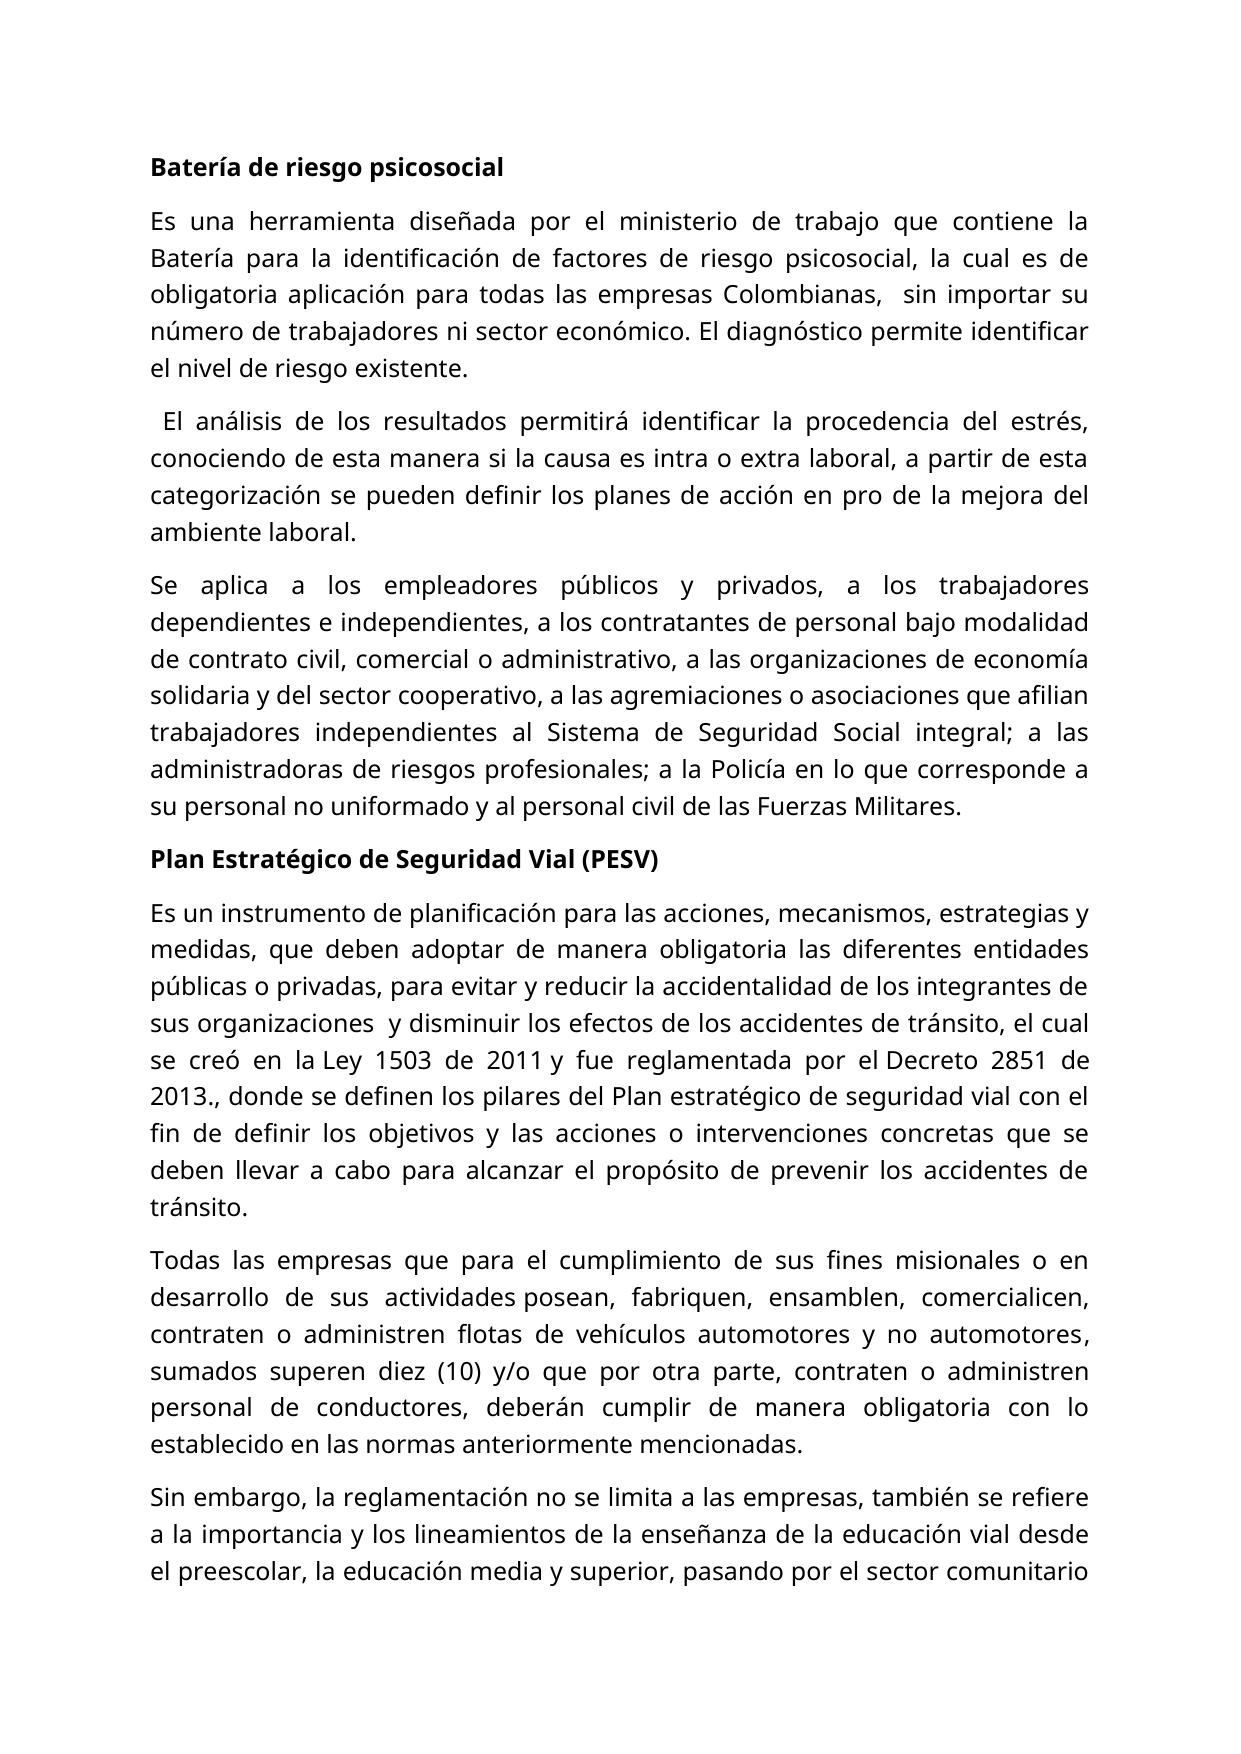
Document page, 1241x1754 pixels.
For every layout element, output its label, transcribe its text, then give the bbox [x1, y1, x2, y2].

text Es una herramienta diseñada por el ministerio de trabajo que contiene la Batería para la identificación de factores de riesgo psicosocial, la cual es de obligatoria aplicación para todas las empresas Colombianas, sin importar su número de trabajadores ni sector económico. El diagnóstico permite identificar el nivel de riesgo existente. [150, 203, 1090, 384]
text Se aplica a los empleadores públicos y privados, a los trabajadores dependientes e independientes, a los contratantes de personal bajo modalidad de contrato civil, comercial o administrativo, a las organizaciones de economía solidaria y del sector cooperativo, a las agremiaciones o asociaciones que afilian trabajadores independientes al Sistema de Seguridad Social integral; a las administradoras de riesgos profesionales; a la Policía en lo que corresponde a su personal no uniformado y al personal civil de las Fuerzas Militares. [150, 568, 1090, 822]
text El análisis de los resultados permitirá identificar la procedencia del estrés, conociendo de esta manera si la causa es intra o extra laboral, a partir de esta categorización se pueden definir los planes de acción en pro de la mejora del ambiente laboral. [150, 404, 1090, 548]
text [150, 1480, 1090, 1588]
text Todas las empresas que para el cumplimiento de sus fines misionales o en desarrollo de sus actividades posean, fabriquen, ensamblen, comercialicen, contraten o administren flotas de vehículos automotores y no automotores, sumados superen diez (10) y/o que por otra parte, contraten o administren personal de conductores, deberán cumplir de manera obligatoria con lo establecido en las normas anteriormente mencionadas. [150, 1243, 1090, 1461]
text Plan Estratégico de Seguridad Vial (PESV) [150, 842, 1090, 876]
text Batería de riesgo psicosocial [150, 150, 1090, 184]
text Es un instrumento de planificación para las acciones, mecanismos, estrategias y medidas, que deben adoptar de manera obligatoria las diferentes entidades públicas o privadas, para evitar y reducir la accidentalidad de los integrantes de sus organizaciones y disminuir los efectos de los accidentes de tránsito, el cual se creó en la Ley 1503 de 2011 y fue reglamentada por el Decreto 2851 de 2013., donde se definen los pilares del Plan estratégico de seguridad vial con el fin de definir los objetivos y las acciones o intervenciones concretas que se deben llevar a cabo para alcanzar el propósito de prevenir los accidentes de tránsito. [150, 895, 1090, 1223]
